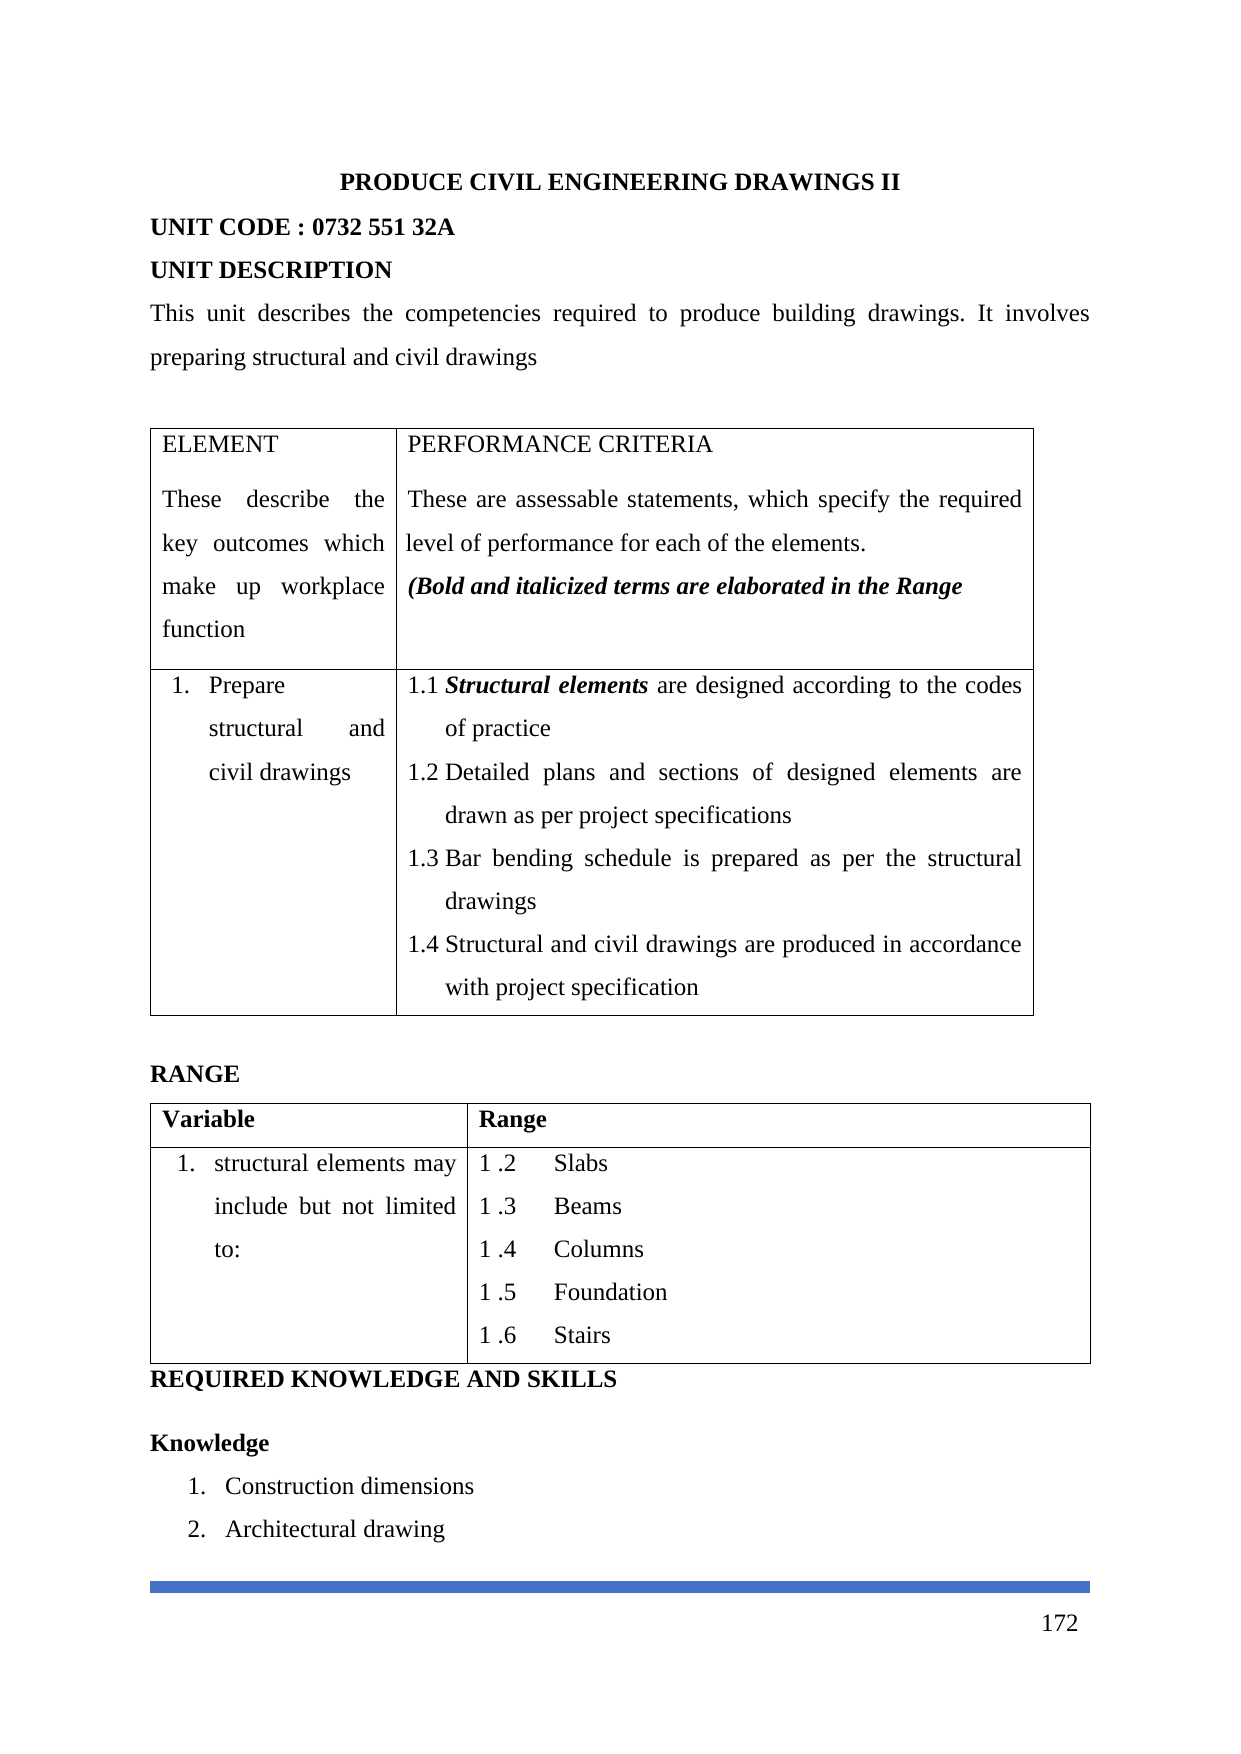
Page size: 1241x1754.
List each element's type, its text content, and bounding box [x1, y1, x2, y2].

text This unit describes the competencies required to produce building drawings. It involves preparing structural and civil drawings [150, 298, 1090, 370]
subtitle PRODUCE CIVIL ENGINEERING DRAWINGS II [150, 167, 1090, 195]
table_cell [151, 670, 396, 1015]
list Construction dimensions [187, 1471, 1090, 1500]
text UNIT DESCRIPTION [150, 255, 1090, 284]
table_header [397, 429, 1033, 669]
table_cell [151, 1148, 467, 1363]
text UNIT CODE : 0732 551 32A [150, 212, 1090, 241]
text REQUIRED KNOWLEDGE and SKILLS [150, 1364, 1090, 1393]
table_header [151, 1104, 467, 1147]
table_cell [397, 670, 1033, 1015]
text Knowledge [150, 1428, 1090, 1457]
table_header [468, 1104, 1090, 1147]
text RANGE [150, 1059, 1090, 1088]
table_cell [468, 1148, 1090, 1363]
list Architectural drawing [187, 1514, 1090, 1543]
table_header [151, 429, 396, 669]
